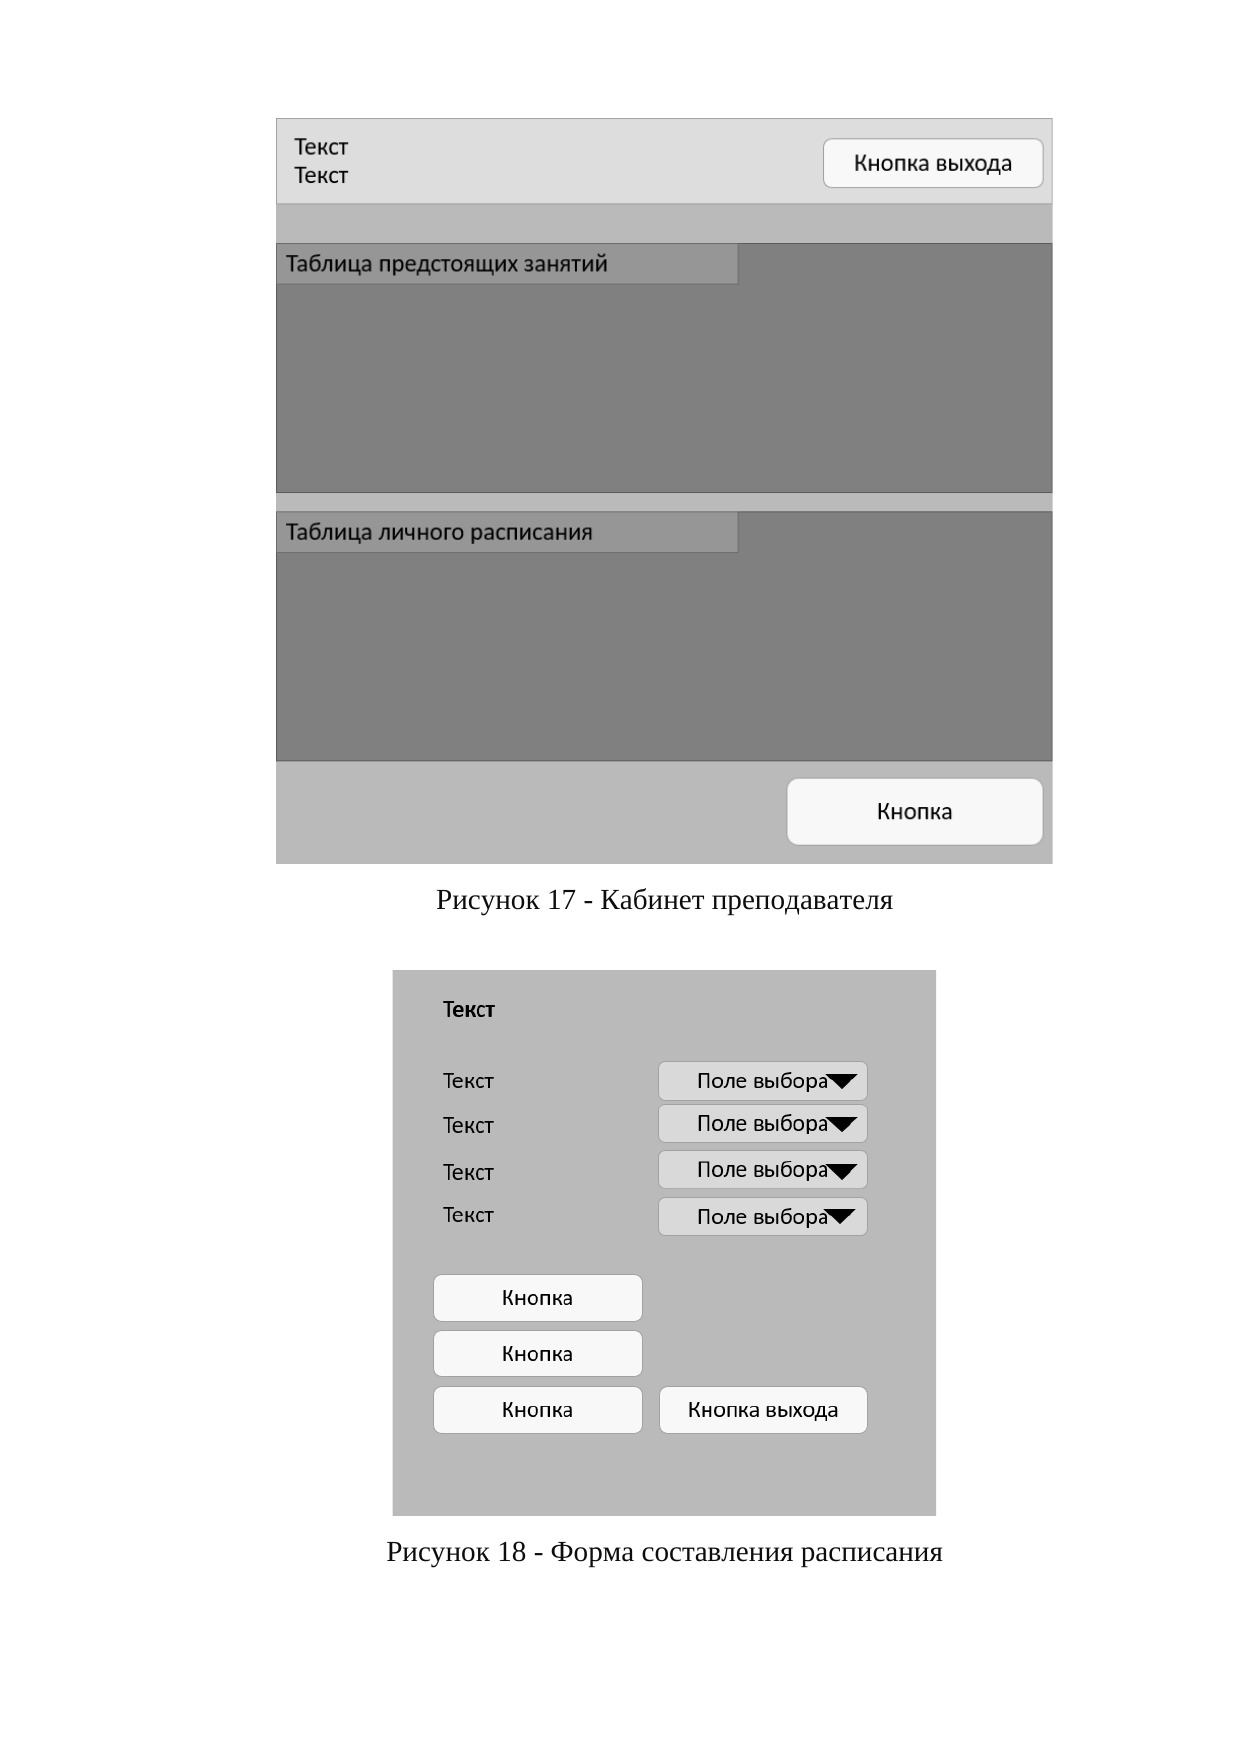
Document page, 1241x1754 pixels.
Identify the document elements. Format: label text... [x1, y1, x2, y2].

picture [276, 118, 1053, 864]
text Рисунок 17 - Кабинет преподавателя [177, 882, 1152, 916]
text Рисунок 18 - Форма составления расписания [177, 1534, 1152, 1568]
picture [392, 970, 937, 1516]
